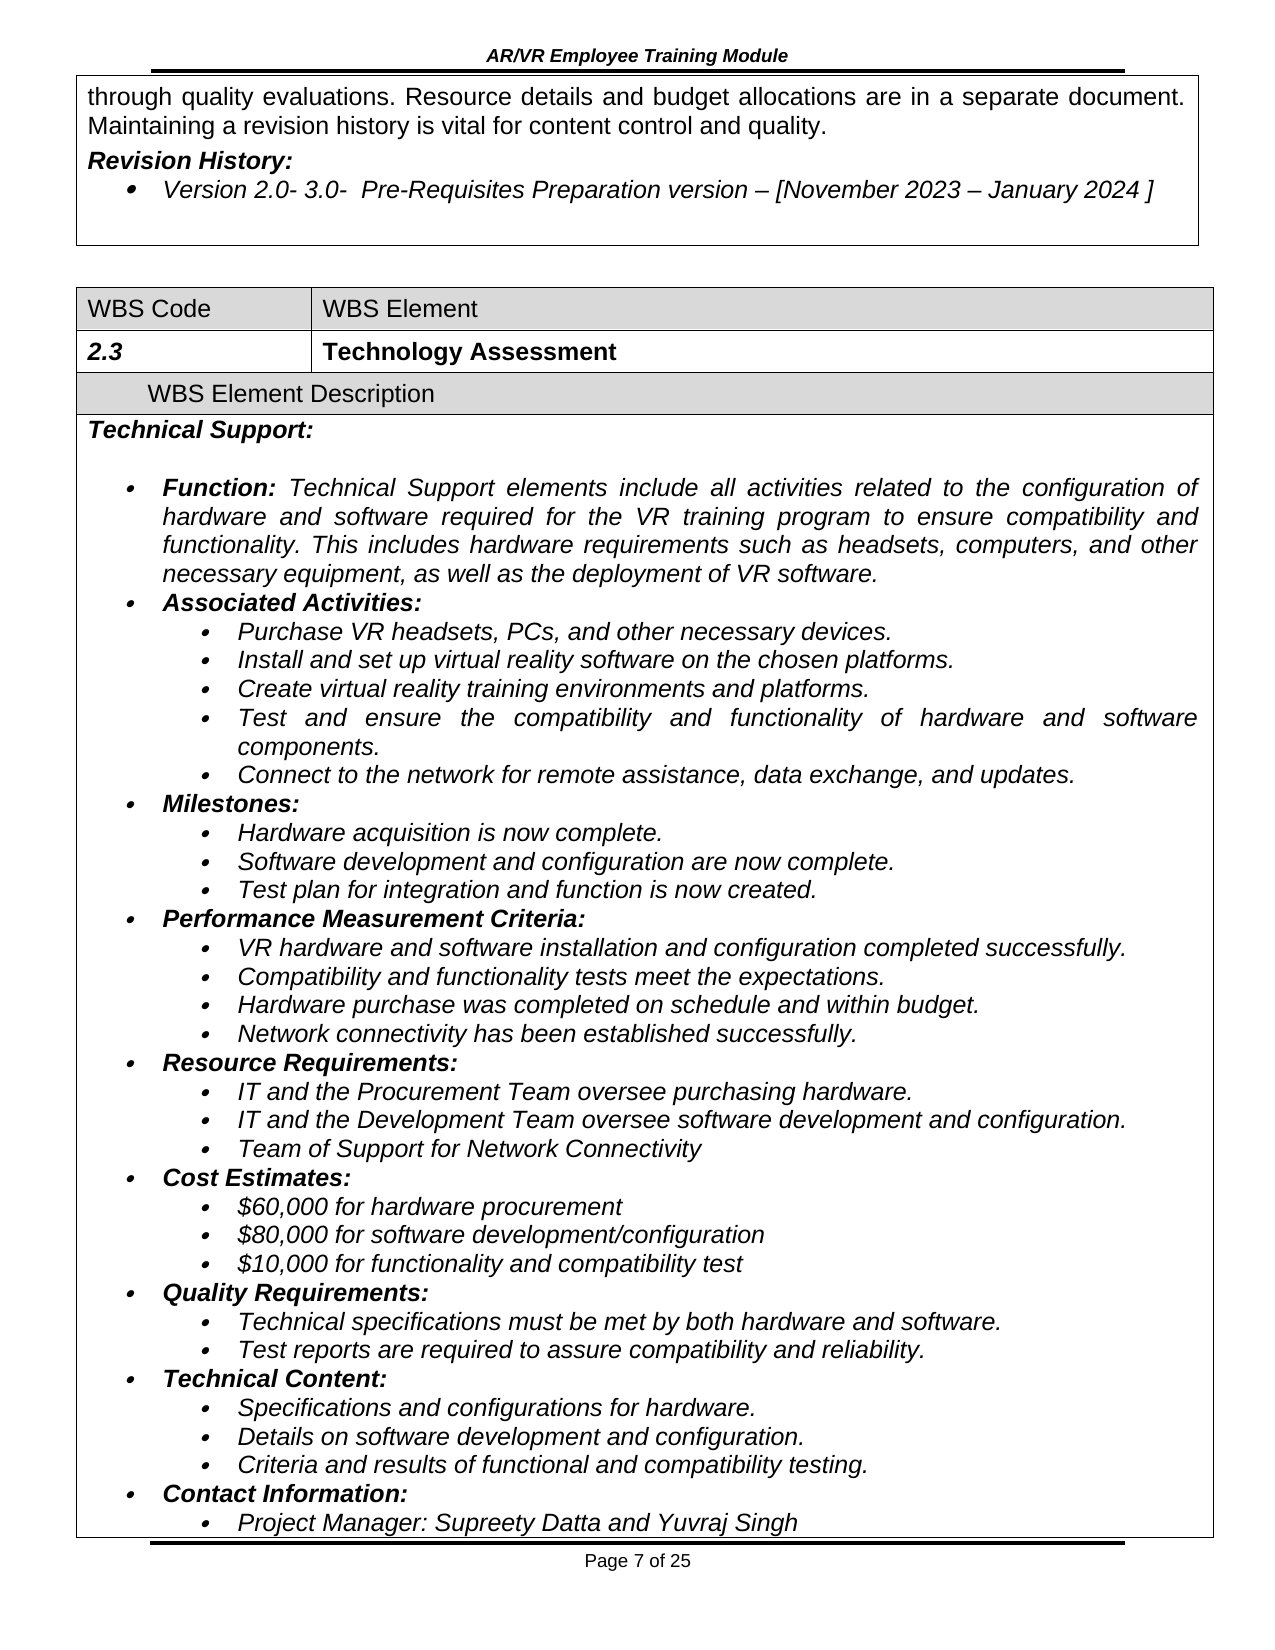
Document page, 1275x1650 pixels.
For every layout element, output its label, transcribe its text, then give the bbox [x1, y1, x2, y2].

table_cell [77, 76, 1198, 245]
table_cell Technology Assessment [312, 331, 1213, 372]
table_header WBS Element [312, 288, 1213, 329]
table_cell WBS Element Description [77, 373, 1213, 414]
table_cell 2.3 [77, 331, 311, 372]
table_header WBS Code [77, 288, 311, 329]
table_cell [77, 415, 1213, 1537]
